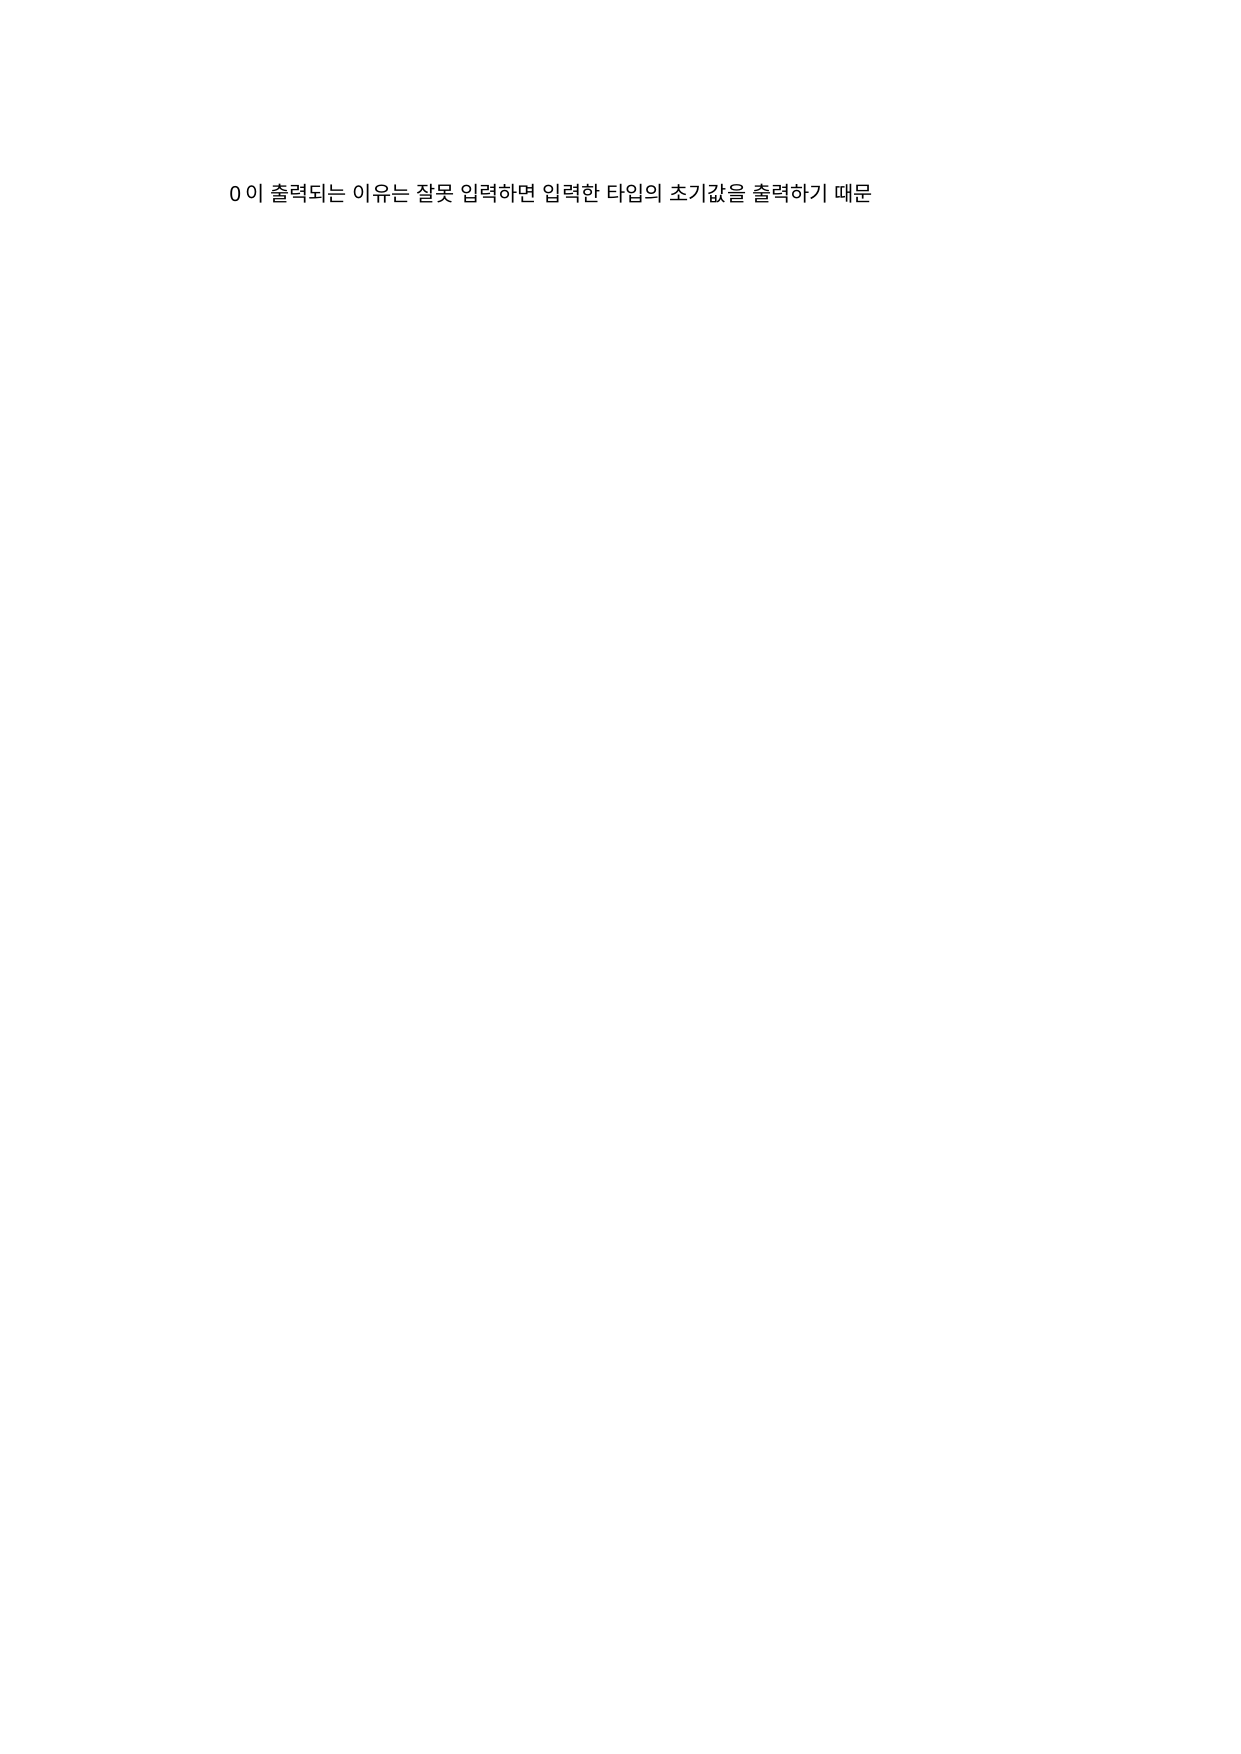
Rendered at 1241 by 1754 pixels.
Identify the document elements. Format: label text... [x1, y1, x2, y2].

list 0이 출력되는 이유는 잘못 입력하면 입력한 타입의 초기값을 출력하기 때문 [229, 177, 1090, 207]
